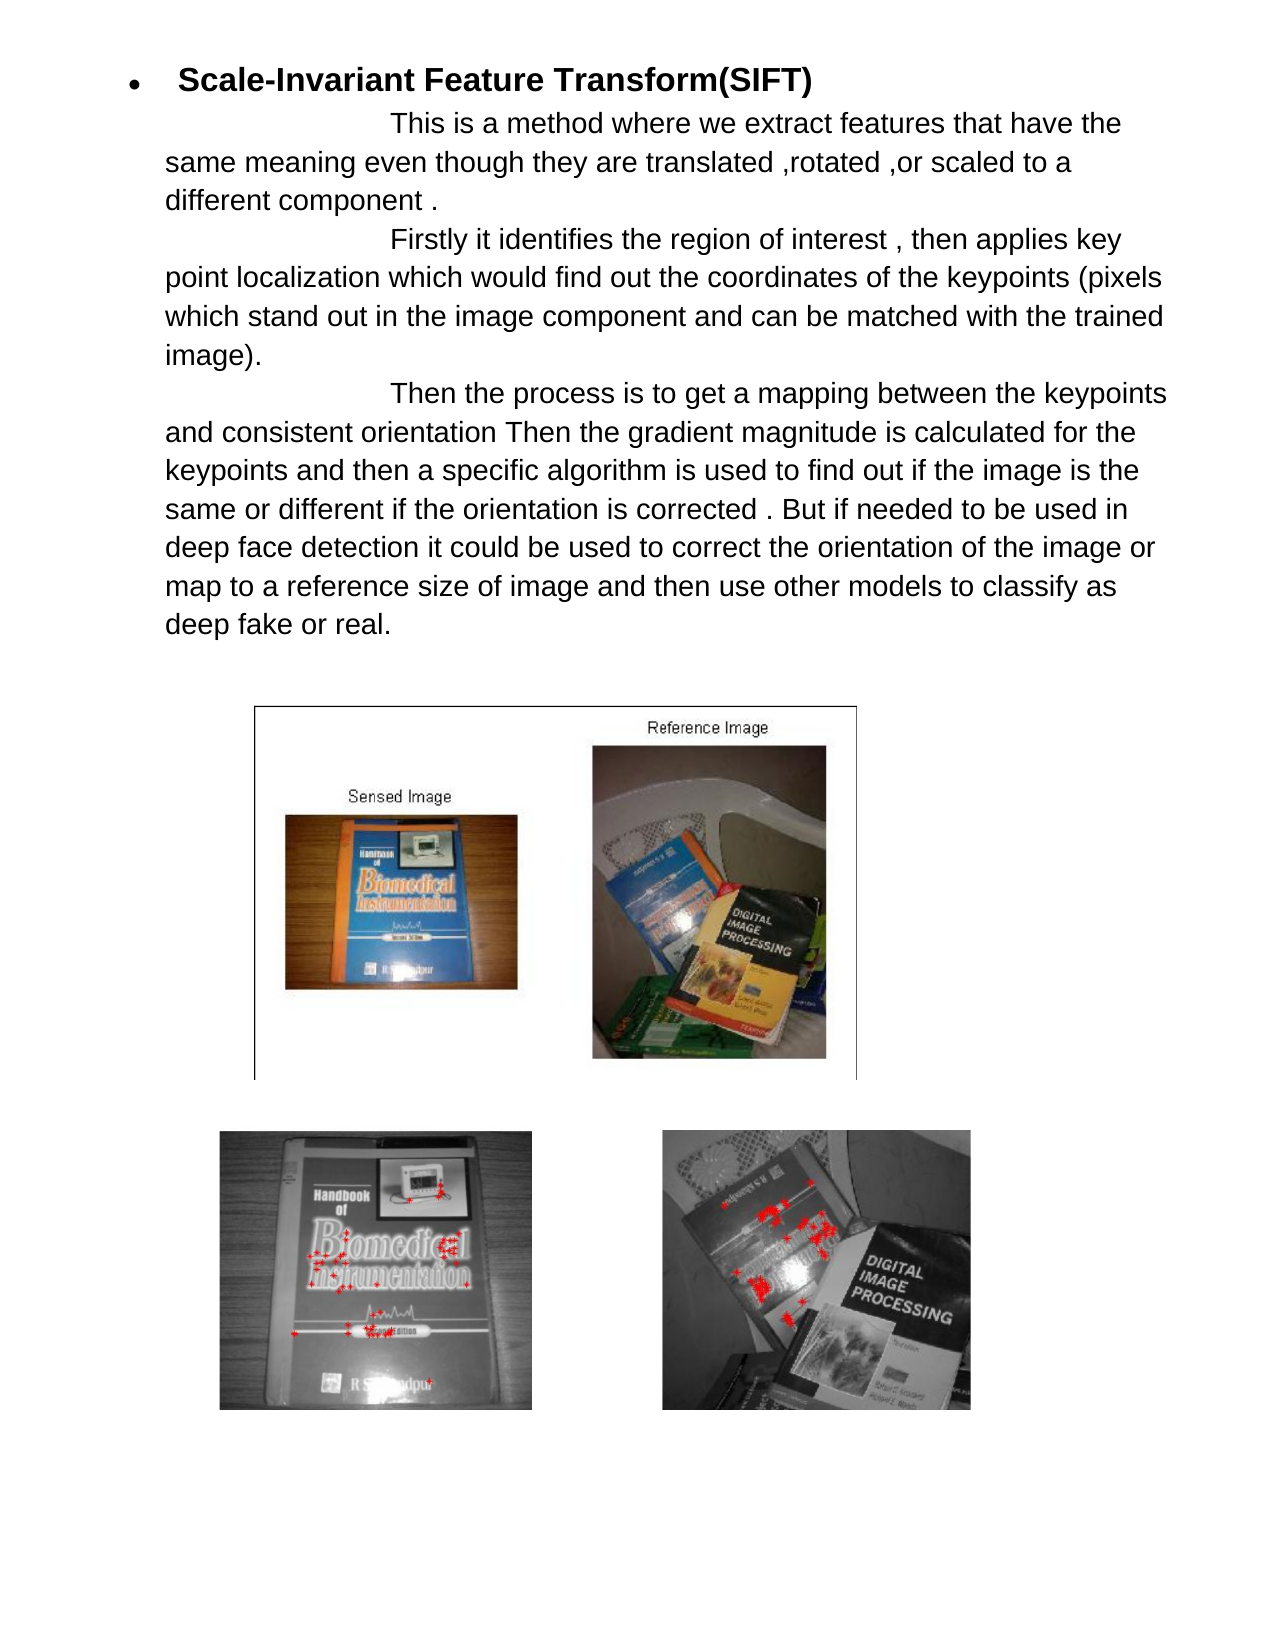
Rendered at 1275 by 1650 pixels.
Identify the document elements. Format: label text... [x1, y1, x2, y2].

text Firstly it identifies the region of interest , then applies key point localization which would find out the coordinates of the keypoints (pixels which stand out in the image component and can be matched with the trained image). [165, 222, 1185, 371]
list Scale-Invariant Feature Transform(SIFT) [127, 60, 1185, 98]
text This is a method where we extract features that have the same meaning even though they are translated ,rotated ,or scaled to a different component . [165, 106, 1185, 217]
picture [240, 684, 876, 1080]
text Then the process is to get a mapping between the keypoints and consistent orientation Then the gradient magnitude is calculated for the keypoints and then a specific algorithm is used to find out if the image is the same or different if the orientation is corrected . But if needed to be used in deep face detection it could be used to correct the orientation of the image or map to a reference size of image and then use other models to classify as deep fake or real. [165, 376, 1185, 641]
picture [661, 1130, 971, 1410]
picture [219, 1127, 532, 1410]
